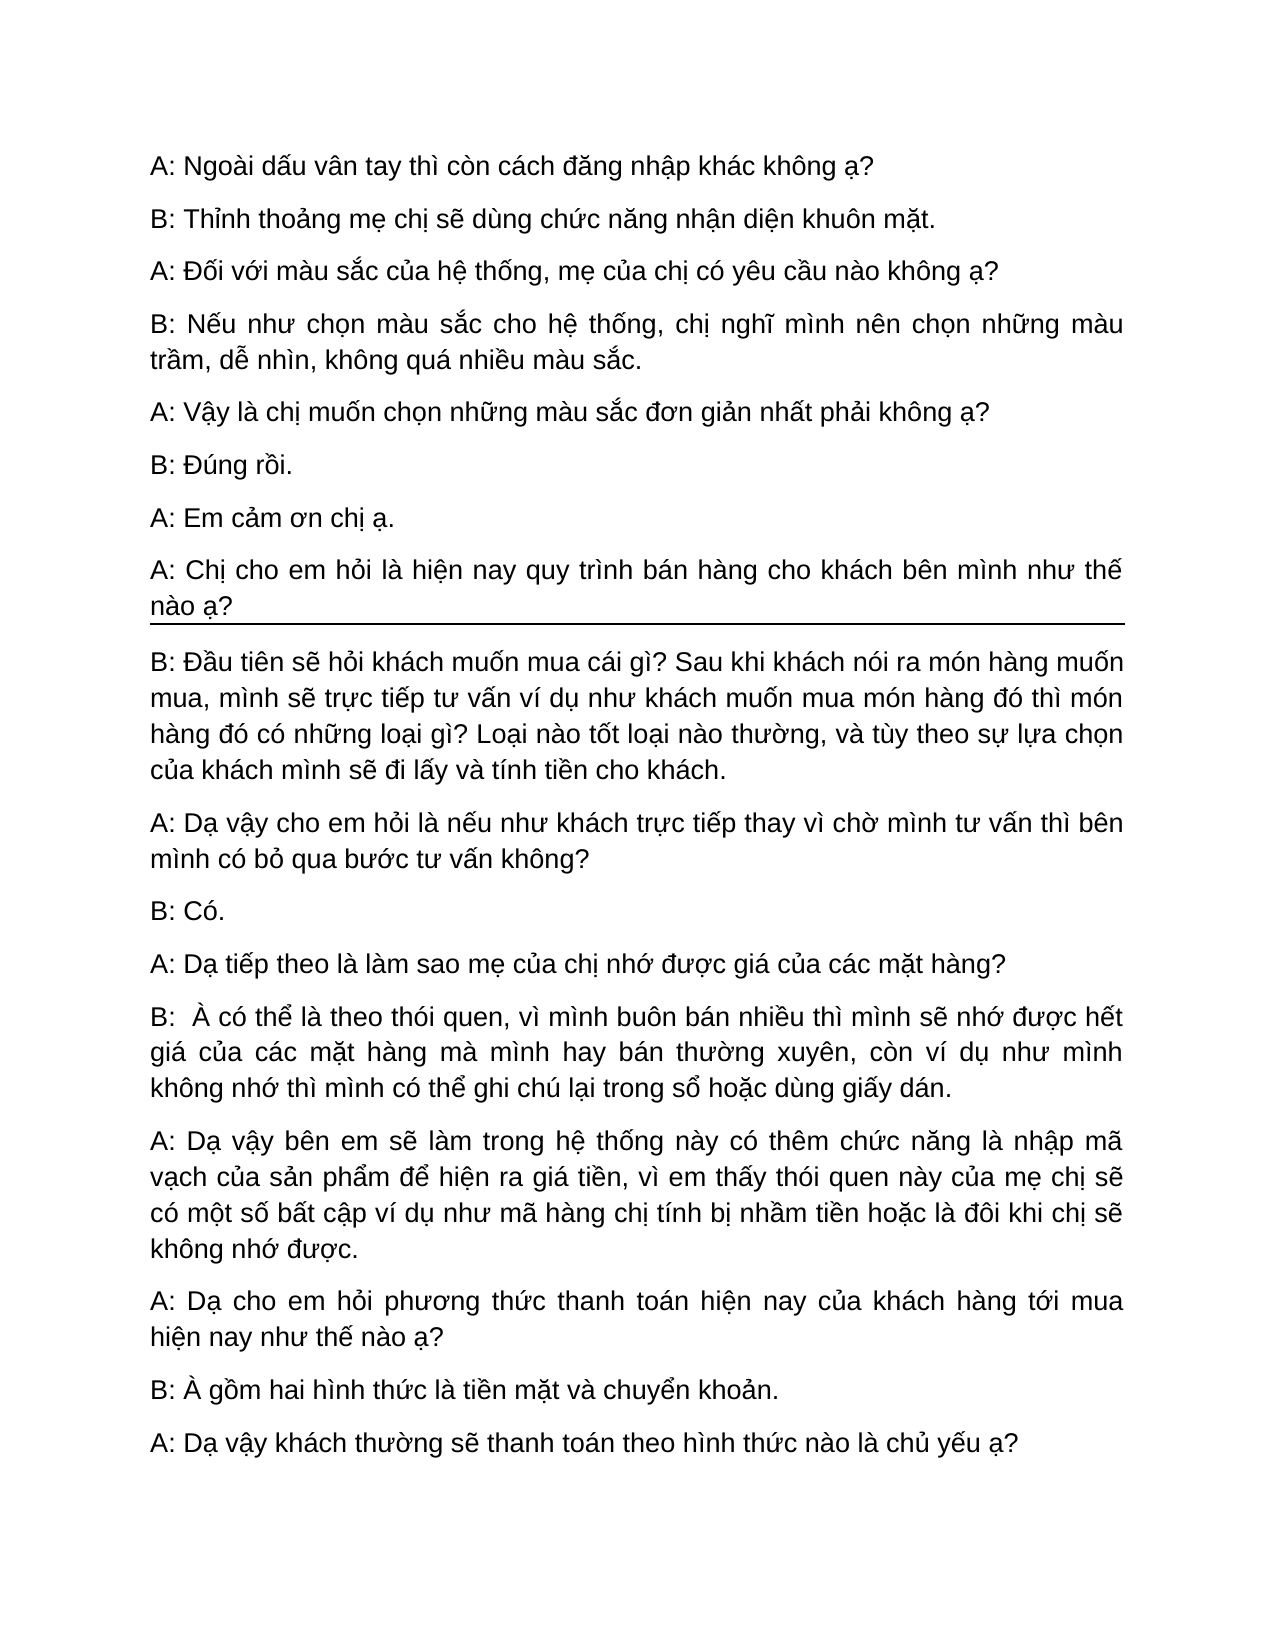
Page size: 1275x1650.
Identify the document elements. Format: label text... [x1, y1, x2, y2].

text B: Đúng rồi. [150, 449, 1125, 480]
text B: Đầu tiên sẽ hỏi khách muốn mua cái gì? Sau khi khách nói ra món hàng muốn mua, mình sẽ trực tiếp tư vấn ví dụ như khách muốn mua món hàng đó thì món hàng đó có những loại gì? Loại nào tốt loại nào thường, và tùy theo sự lựa chọn của khách mình sẽ đi lấy và tính tiền cho khách. [150, 646, 1125, 785]
text A: Dạ vậy khách thường sẽ thanh toán theo hình thức nào là chủ yếu ạ? [150, 1427, 1125, 1458]
text B: Có. [150, 895, 1125, 927]
text B: Thỉnh thoảng mẹ chị sẽ dùng chức năng nhận diện khuôn mặt. [150, 203, 1125, 234]
text A: Ngoài dấu vân tay thì còn cách đăng nhập khác không ạ? [150, 150, 1125, 181]
text B: À có thể là theo thói quen, vì mình buôn bán nhiều thì mình sẽ nhớ được hết giá của các mặt hàng mà mình hay bán thường xuyên, còn ví dụ như mình không nhớ thì mình có thể ghi chú lại trong sổ hoặc dùng giấy dán. [150, 1001, 1125, 1104]
text A: Dạ tiếp theo là làm sao mẹ của chị nhớ được giá của các mặt hàng? [150, 948, 1125, 979]
text A: Dạ vậy cho em hỏi là nếu như khách trực tiếp thay vì chờ mình tư vấn thì bên mình có bỏ qua bước tư vấn không? [150, 807, 1125, 874]
text A: Dạ cho em hỏi phương thức thanh toán hiện nay của khách hàng tới mua hiện nay như thế nào ạ? [150, 1285, 1125, 1353]
text B: À gồm hai hình thức là tiền mặt và chuyển khoản. [150, 1374, 1125, 1405]
text A: Chị cho em hỏi là hiện nay quy trình bán hàng cho khách bên mình như thế nào ạ? [150, 554, 1125, 623]
text A: Đối với màu sắc của hệ thống, mẹ của chị có yêu cầu nào không ạ? [150, 255, 1125, 286]
text A: Em cảm ơn chị ạ. [150, 502, 1125, 533]
text A: Dạ vậy bên em sẽ làm trong hệ thống này có thêm chức năng là nhập mã vạch của sản phẩm để hiện ra giá tiền, vì em thấy thói quen này của mẹ chị sẽ có một số bất cập ví dụ như mã hàng chị tính bị nhầm tiền hoặc là đôi khi chị sẽ không nhớ được. [150, 1125, 1125, 1264]
text A: Vậy là chị muốn chọn những màu sắc đơn giản nhất phải không ạ? [150, 396, 1125, 428]
text B: Nếu như chọn màu sắc cho hệ thống, chị nghĩ mình nên chọn những màu trầm, dễ nhìn, không quá nhiều màu sắc. [150, 308, 1125, 375]
